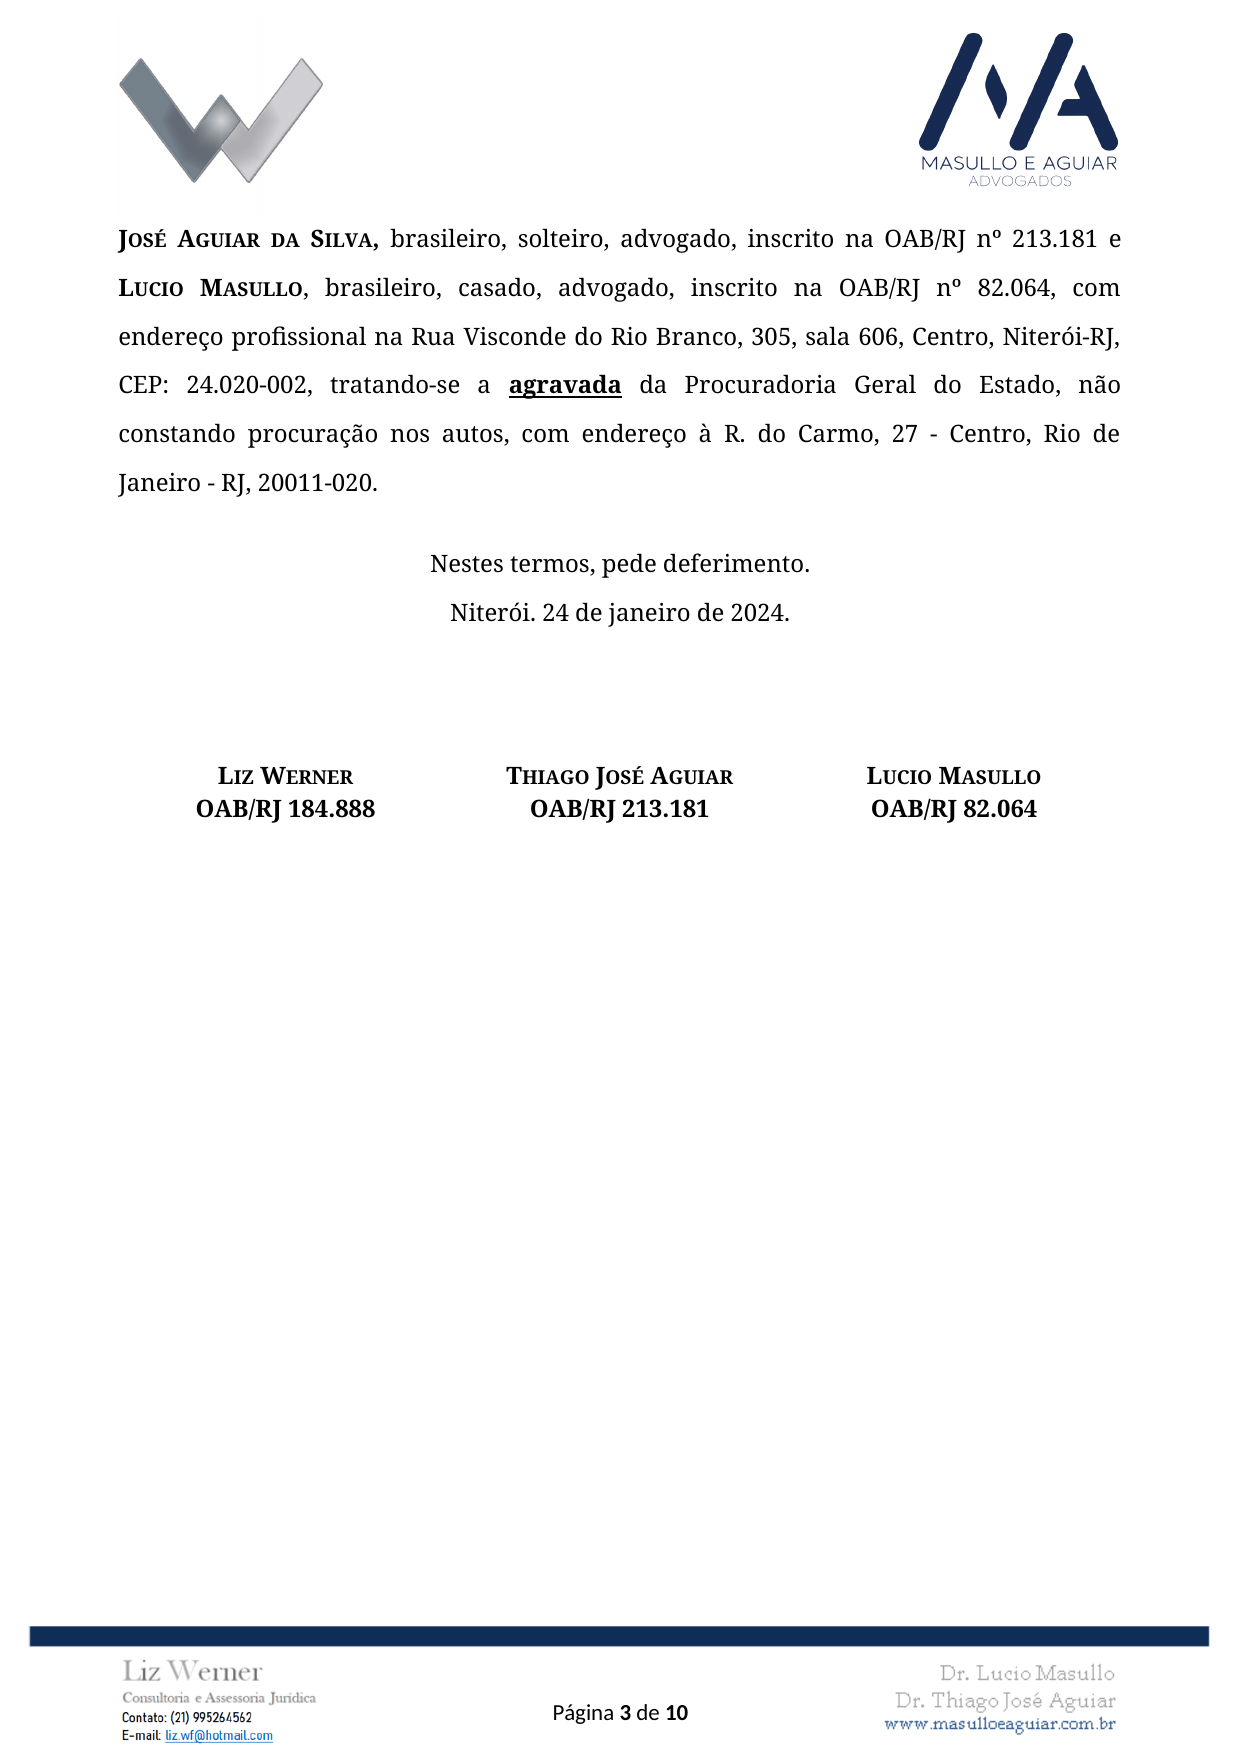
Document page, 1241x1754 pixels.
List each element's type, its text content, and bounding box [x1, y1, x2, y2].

picture [912, 17, 1122, 190]
table_header Lucio Masullo OAB/RJ 82.064 [787, 759, 1121, 824]
table_header Liz Werner OAB/RJ 184.888 [118, 759, 452, 824]
table_header Thiago José Aguiar OAB/RJ 213.181 [453, 759, 787, 824]
picture [117, 11, 327, 222]
picture [17, 1617, 1222, 1747]
text Niterói. 24 de janeiro de 2024. [118, 596, 1122, 629]
text Nestes termos, pede deferimento. [118, 547, 1122, 580]
